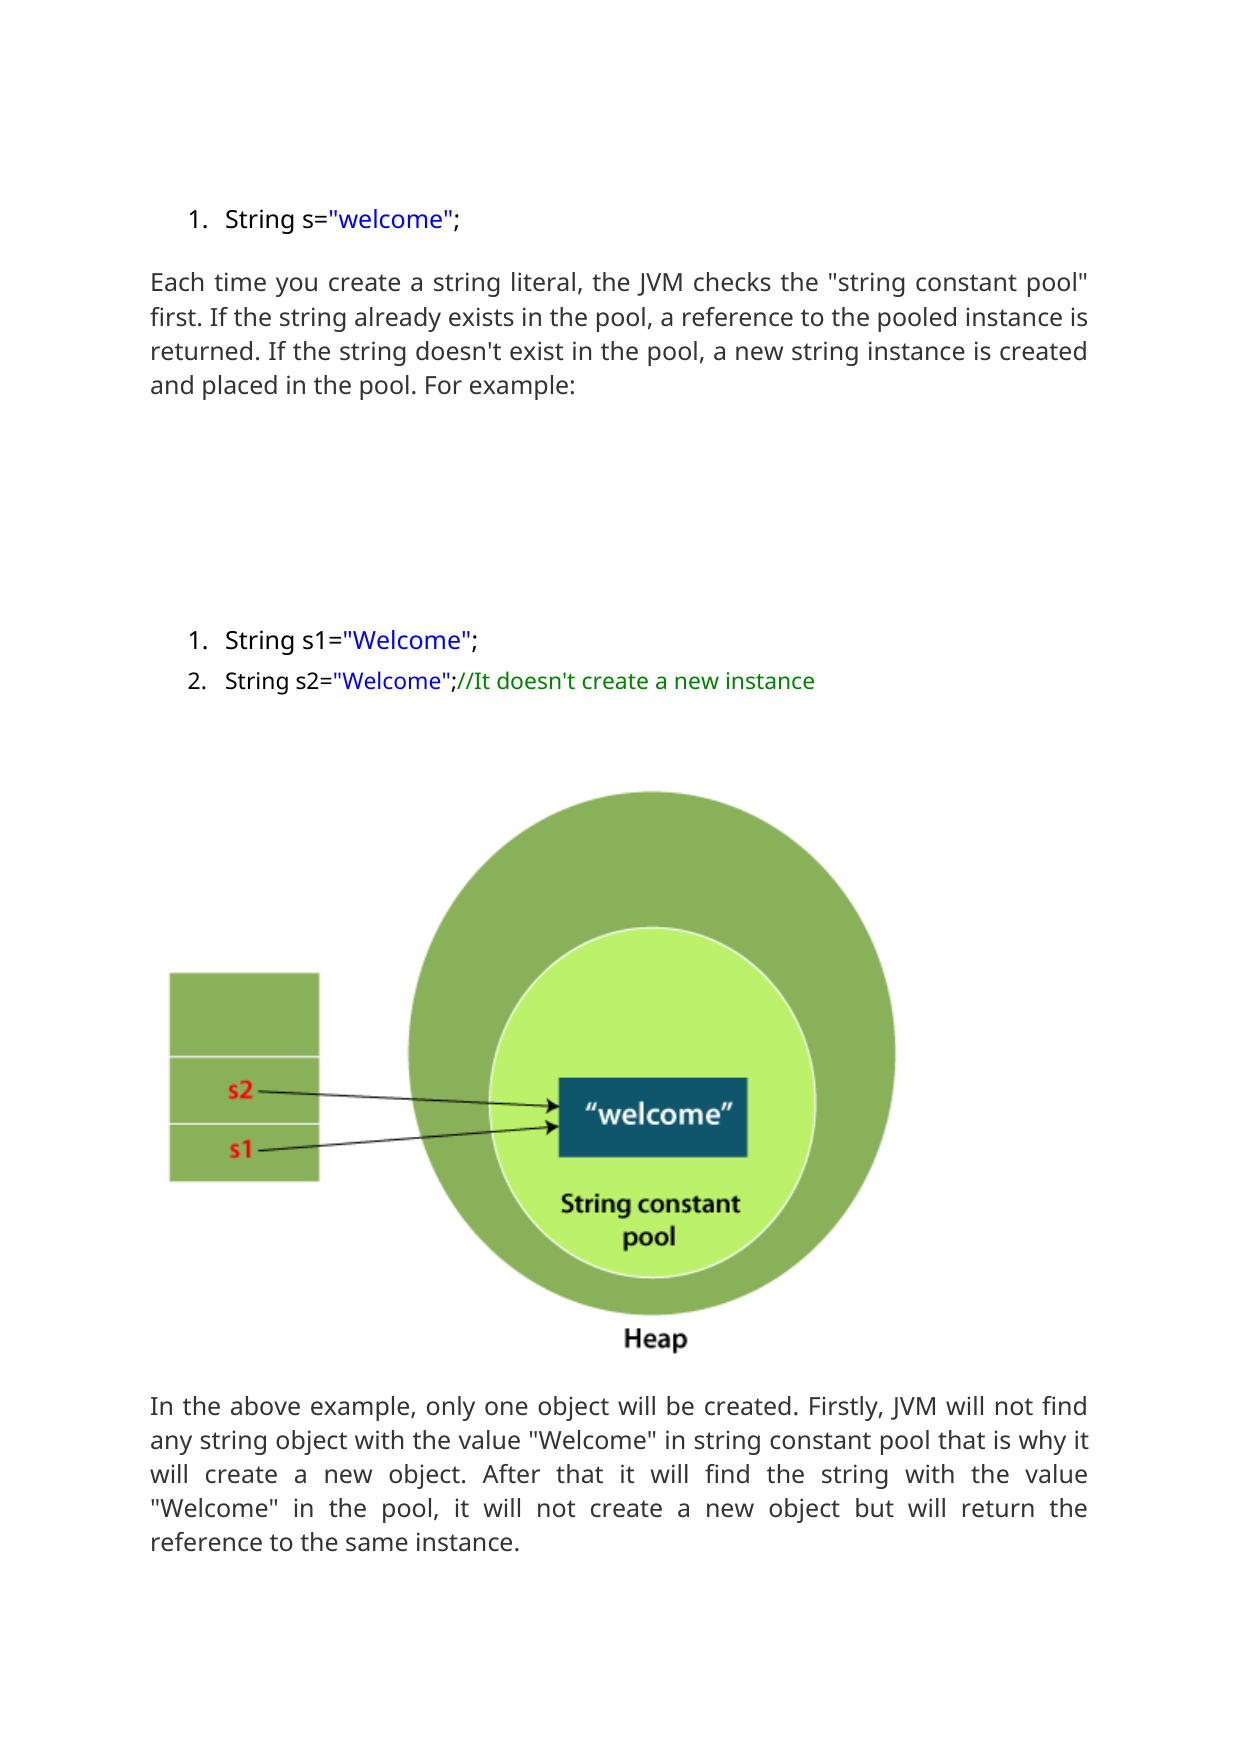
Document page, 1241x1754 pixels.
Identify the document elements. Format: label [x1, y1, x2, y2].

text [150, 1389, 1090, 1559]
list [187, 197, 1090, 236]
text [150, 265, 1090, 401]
picture [150, 774, 911, 1360]
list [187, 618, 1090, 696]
